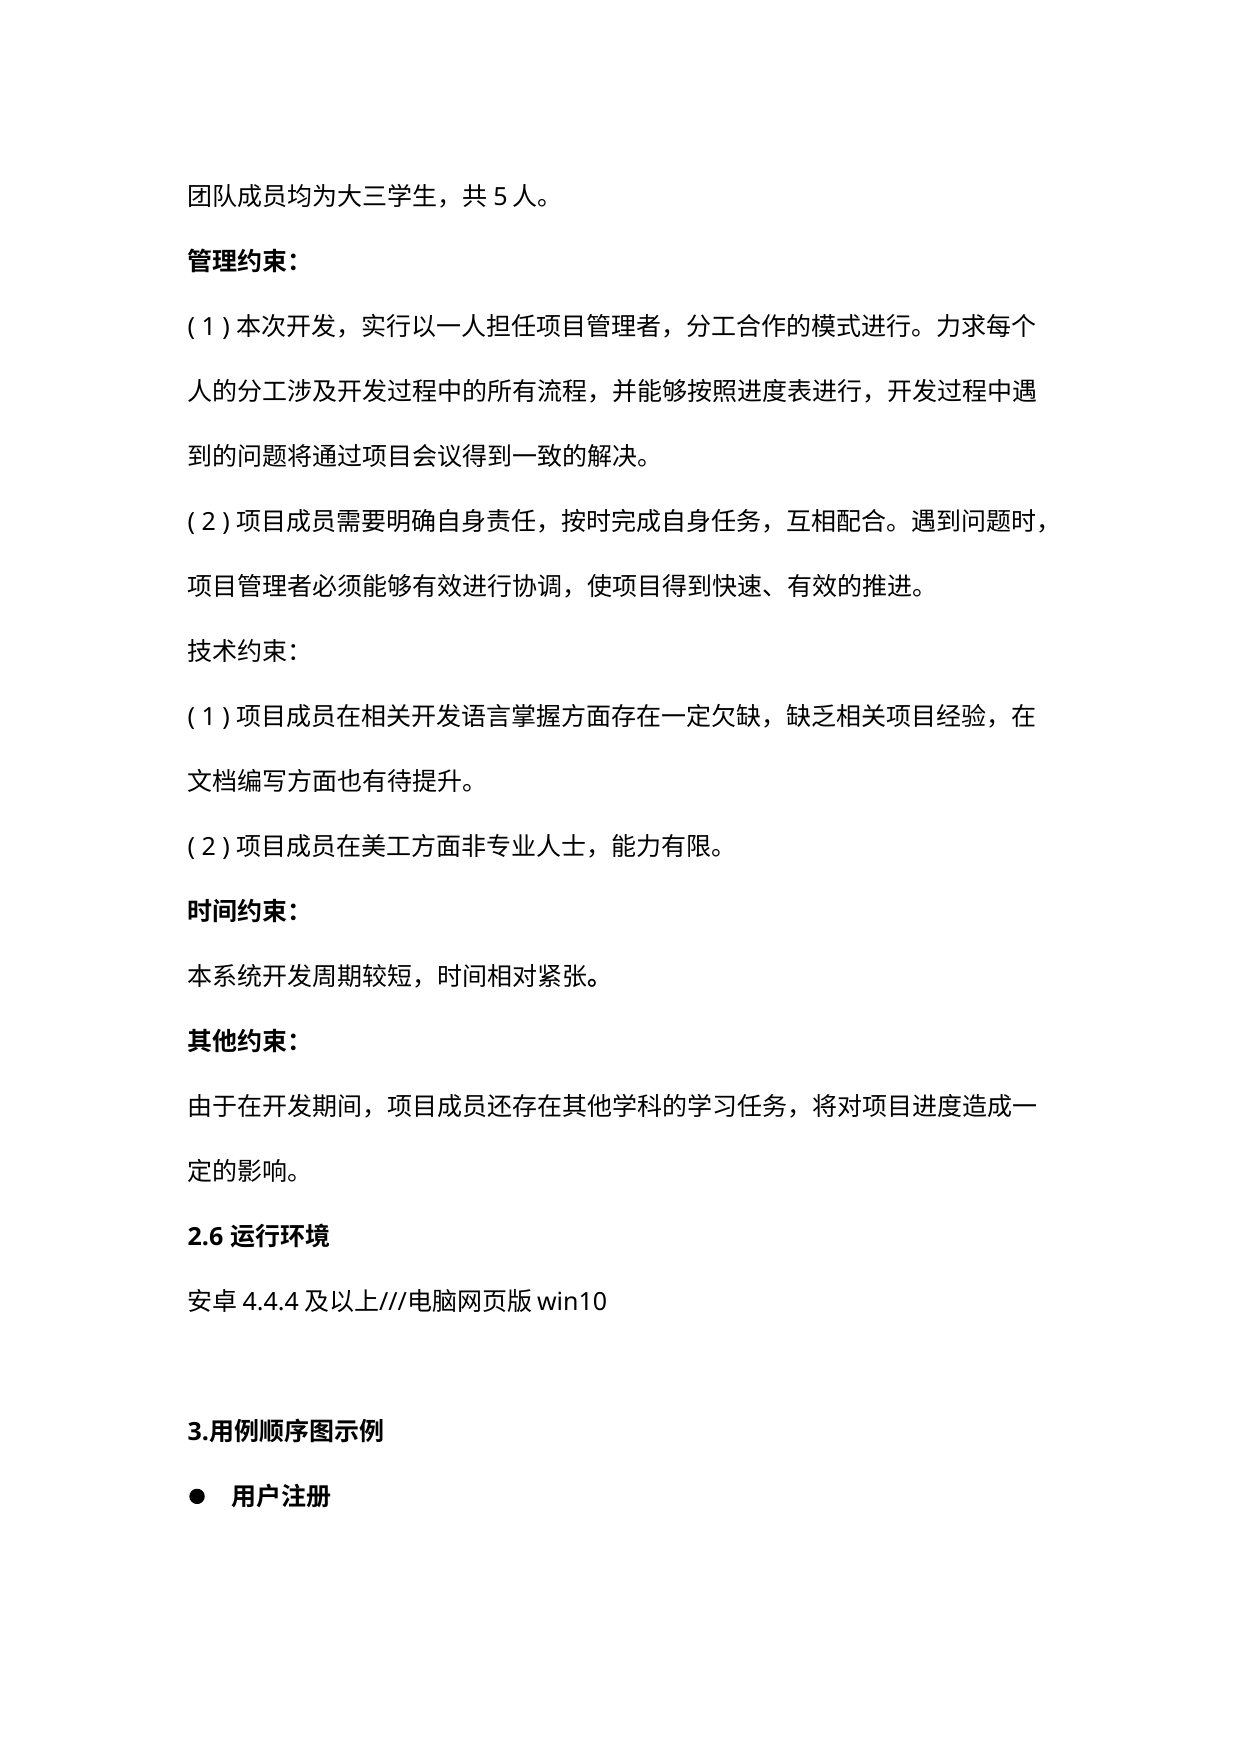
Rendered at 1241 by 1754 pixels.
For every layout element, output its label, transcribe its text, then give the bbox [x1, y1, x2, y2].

text 2.6 运行环境 [187, 1202, 1053, 1267]
text ( 2 ) 项目成员需要明确自身责任，按时完成自身任务，互相配合。遇到问题时，项目管理者必须能够有效进行协调，使项目得到快速、有效的推进。 [187, 487, 1053, 617]
list 用户注册 [187, 1462, 1053, 1527]
text 本系统开发周期较短，时间相对紧张。 [187, 942, 1053, 1007]
text 时间约束： [187, 877, 1053, 942]
text 3.用例顺序图示例 [187, 1397, 1053, 1462]
text ( 1 ) 本次开发，实行以一人担任项目管理者，分工合作的模式进行。力求每个人的分工涉及开发过程中的所有流程，并能够按照进度表进行，开发过程中遇 到的问题将通过项目会议得到一致的解决。 [187, 292, 1053, 487]
text 由于在开发期间，项目成员还存在其他学科的学习任务，将对项目进度造成一定的影响。 [187, 1072, 1053, 1202]
text 技术约束： [187, 617, 1053, 682]
text 其他约束： [187, 1007, 1053, 1072]
text ( 2 ) 项目成员在美工方面非专业人士，能力有限。 [187, 812, 1053, 877]
text 安卓4.4.4及以上///电脑网页版win10 [187, 1267, 1053, 1332]
text 管理约束： [187, 227, 1053, 292]
text 团队成员均为大三学生，共 5人。 [187, 162, 1053, 227]
text ( 1 ) 项目成员在相关开发语言掌握方面存在一定欠缺，缺乏相关项目经验，在文档编写方面也有待提升。 [187, 682, 1053, 812]
